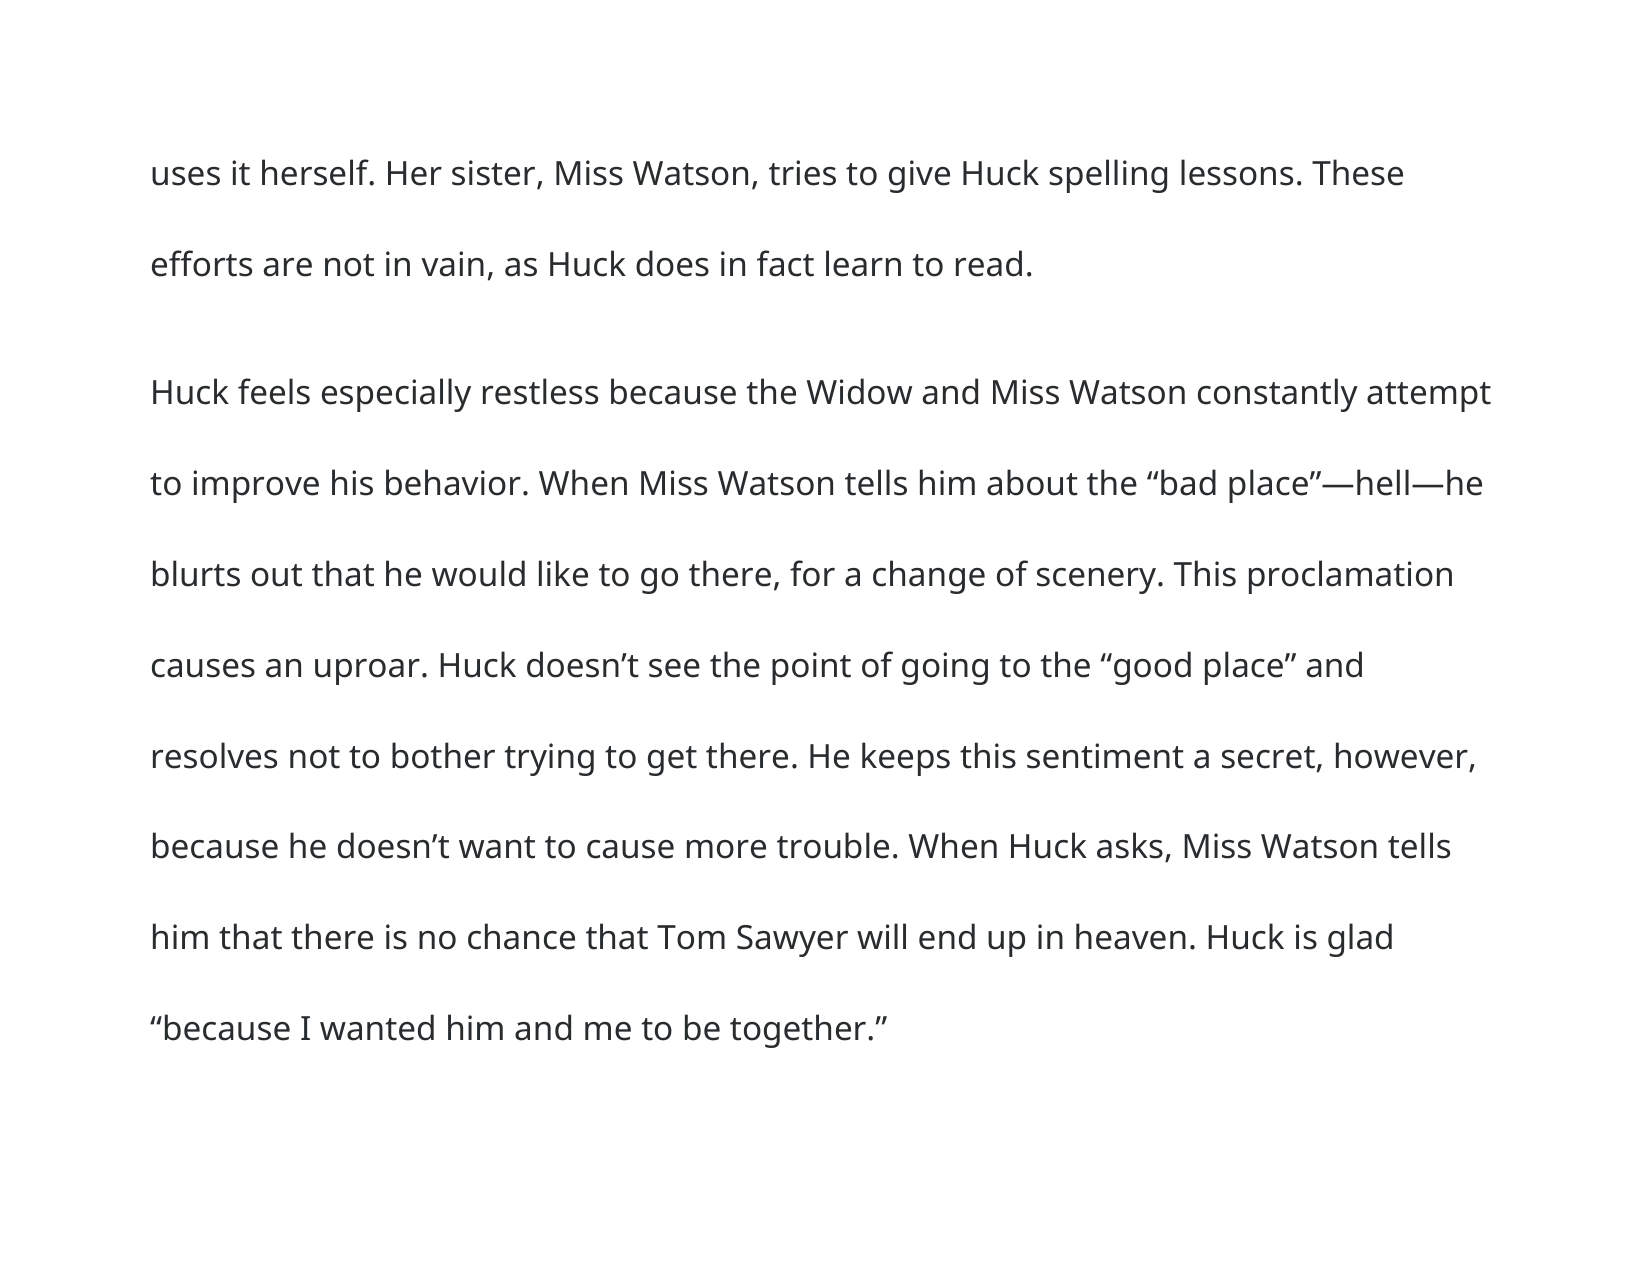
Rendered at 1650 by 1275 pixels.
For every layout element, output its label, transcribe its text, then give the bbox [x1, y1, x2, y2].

text Huck feels especially restless because the Widow and Miss Watson constantly attempt to improve his behavior. When Miss Watson tells him about the “bad place”—hell—he blurts out that he would like to go there, for a change of scenery. This proclamation causes an uproar. Huck doesn’t see the point of going to the “good place” and resolves not to bother trying to get there. He keeps this sentiment a secret, however, because he doesn’t want to cause more trouble. When Huck asks, Miss Watson tells him that there is no chance that Tom Sawyer will end up in heaven. Huck is glad “because I wanted him and me to be together.” [150, 369, 1500, 1050]
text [150, 150, 1500, 286]
